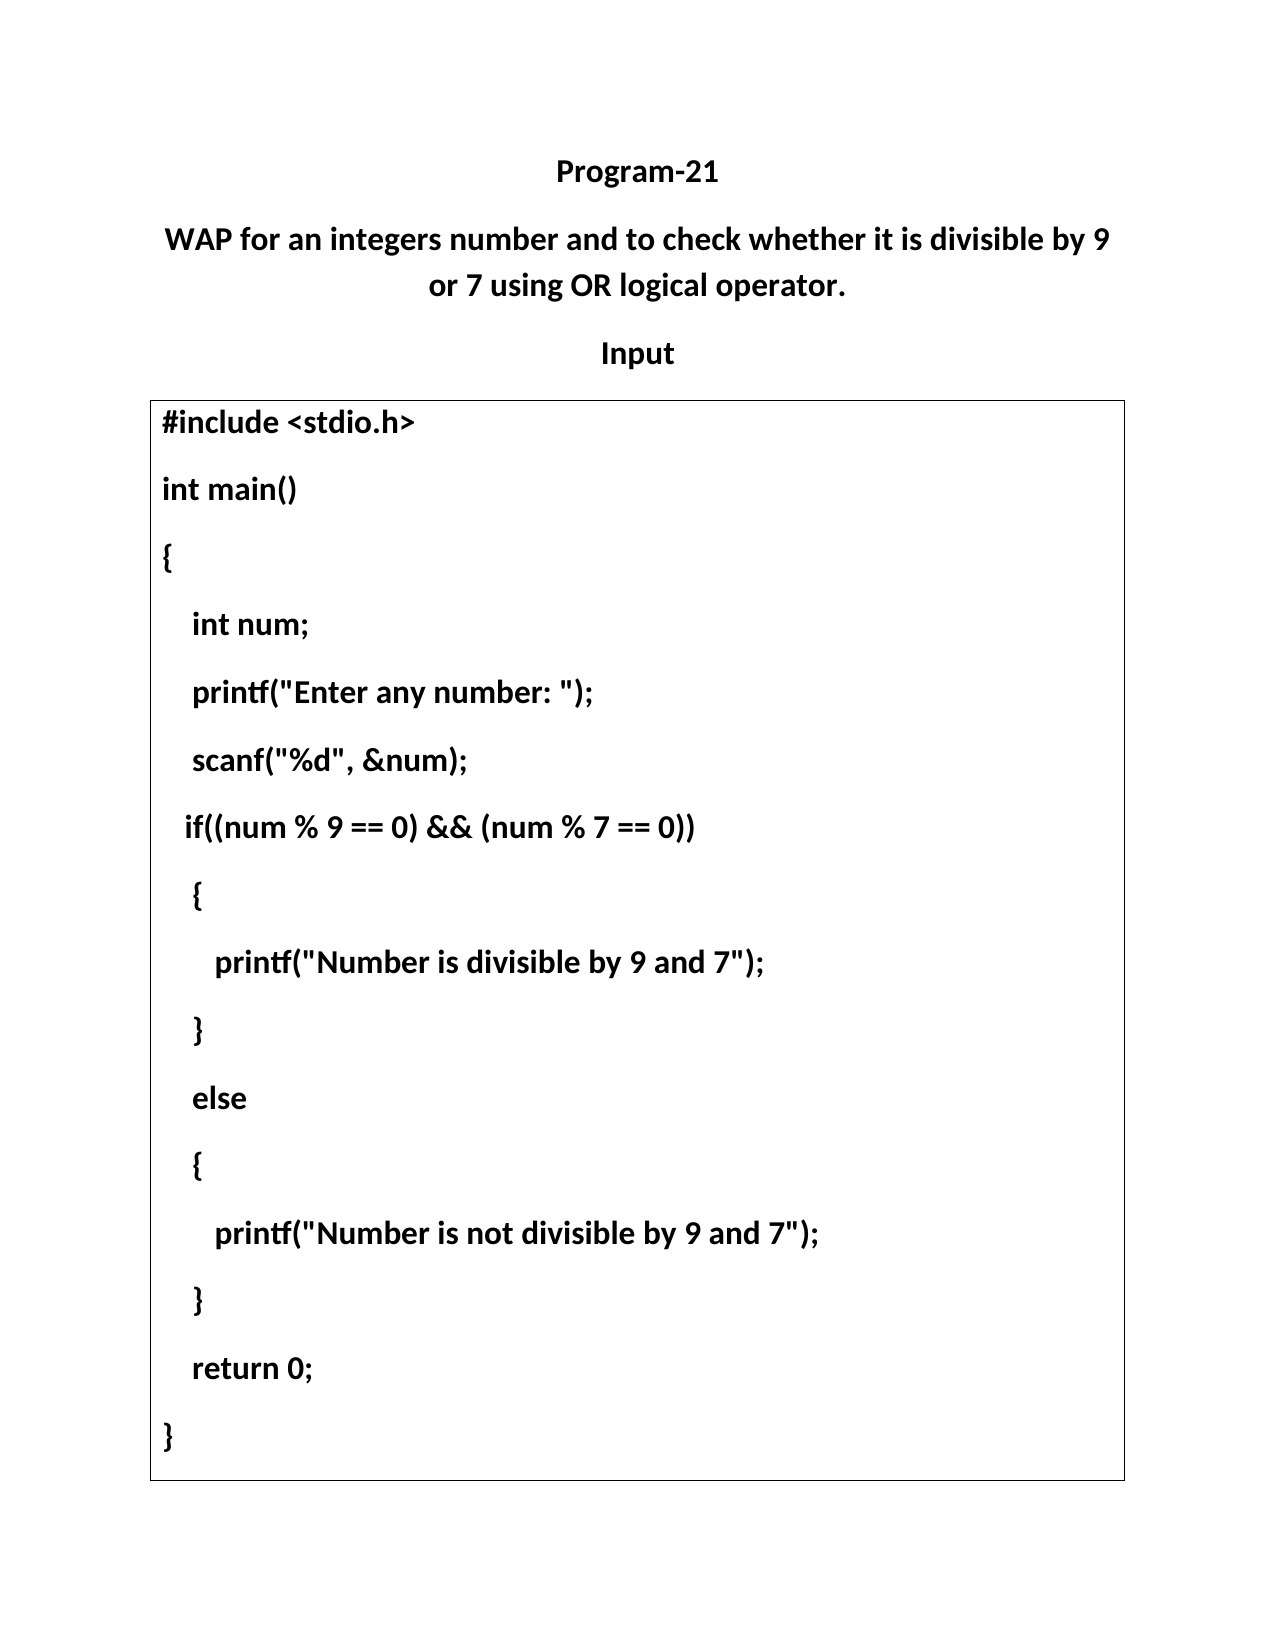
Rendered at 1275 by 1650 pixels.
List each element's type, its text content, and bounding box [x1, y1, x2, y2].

text Input [150, 332, 1125, 373]
text WAP for an integers number and to check whether it is divisible by 9 or 7 using OR logical operator. [150, 218, 1125, 305]
text Program-21 [150, 150, 1125, 191]
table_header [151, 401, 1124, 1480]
